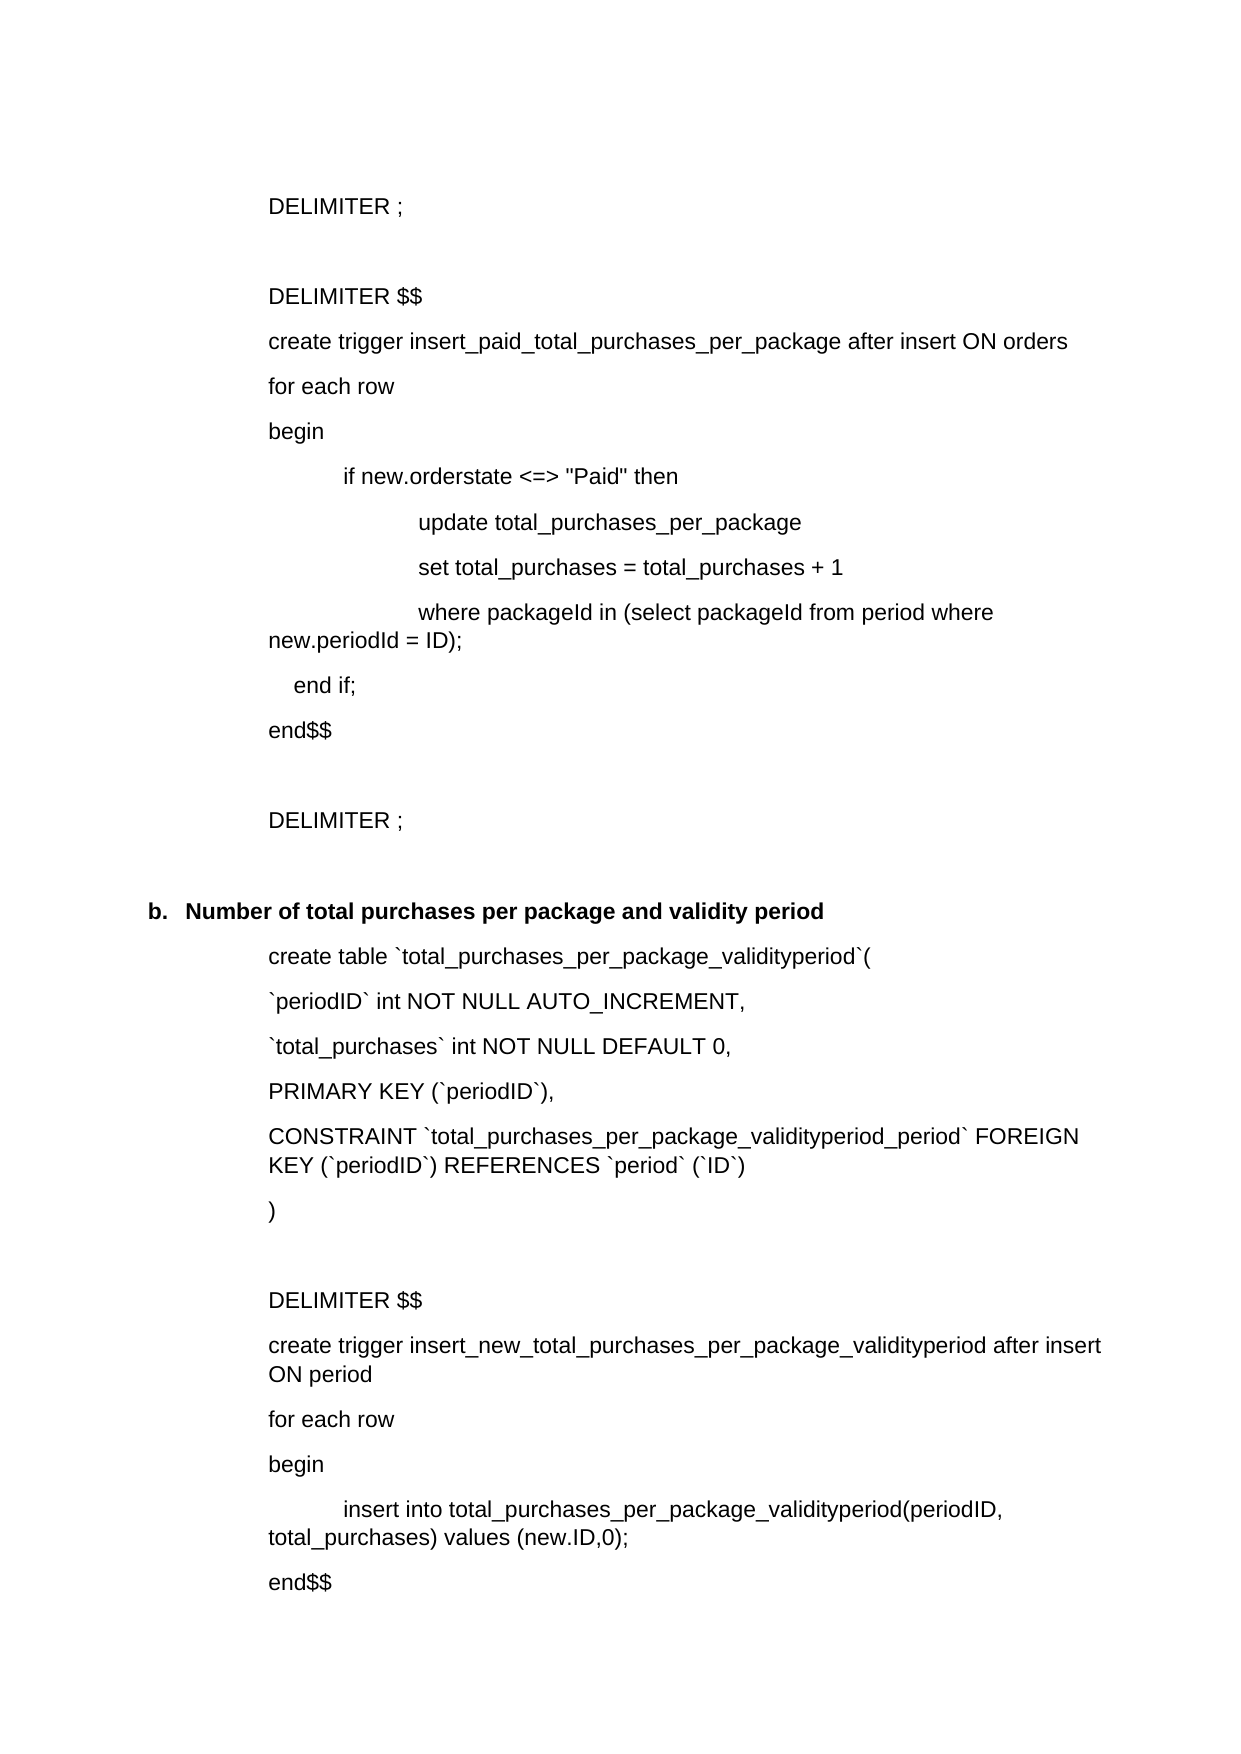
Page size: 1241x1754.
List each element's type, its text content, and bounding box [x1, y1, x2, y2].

text where packageId in (select packageId from period where new.periodId = ID); [268, 599, 1122, 653]
text if new.orderstate <=> "Paid" then [268, 463, 1122, 490]
text update total_purchases_per_package [268, 508, 1122, 535]
text insert into total_purchases_per_package_validityperiod(periodID, total_purchases) values (new.ID,0); [268, 1496, 1122, 1551]
text DELIMITER ; [268, 193, 1122, 219]
list Number of total purchases per package and validity period [148, 898, 1122, 924]
text DELIMITER ; [268, 807, 1122, 834]
text end if; [268, 672, 1122, 698]
text DELIMITER $$ [268, 283, 1122, 309]
text DELIMITER $$ [268, 1287, 1122, 1313]
text set total_purchases = total_purchases + 1 [268, 553, 1122, 580]
text create trigger insert_new_total_purchases_per_package_validityperiod after insert ON period [268, 1332, 1122, 1387]
text CONSTRAINT `total_purchases_per_package_validityperiod_period` FOREIGN KEY (`periodID`) REFERENCES `period` (`ID`) [268, 1123, 1122, 1178]
text ) [268, 1197, 1122, 1223]
text begin [268, 418, 1122, 444]
text begin [268, 1451, 1122, 1477]
text `periodID` int NOT NULL AUTO_INCREMENT, [268, 988, 1122, 1014]
text end$$ [268, 1569, 1122, 1596]
text for each row [268, 373, 1122, 399]
text `total_purchases` int NOT NULL DEFAULT 0, [268, 1033, 1122, 1059]
text create table `total_purchases_per_package_validityperiod`( [268, 943, 1122, 969]
text PRIMARY KEY (`periodID`), [268, 1078, 1122, 1104]
text for each row [268, 1406, 1122, 1432]
text create trigger insert_paid_total_purchases_per_package after insert ON orders [268, 328, 1122, 354]
text end$$ [268, 717, 1122, 744]
